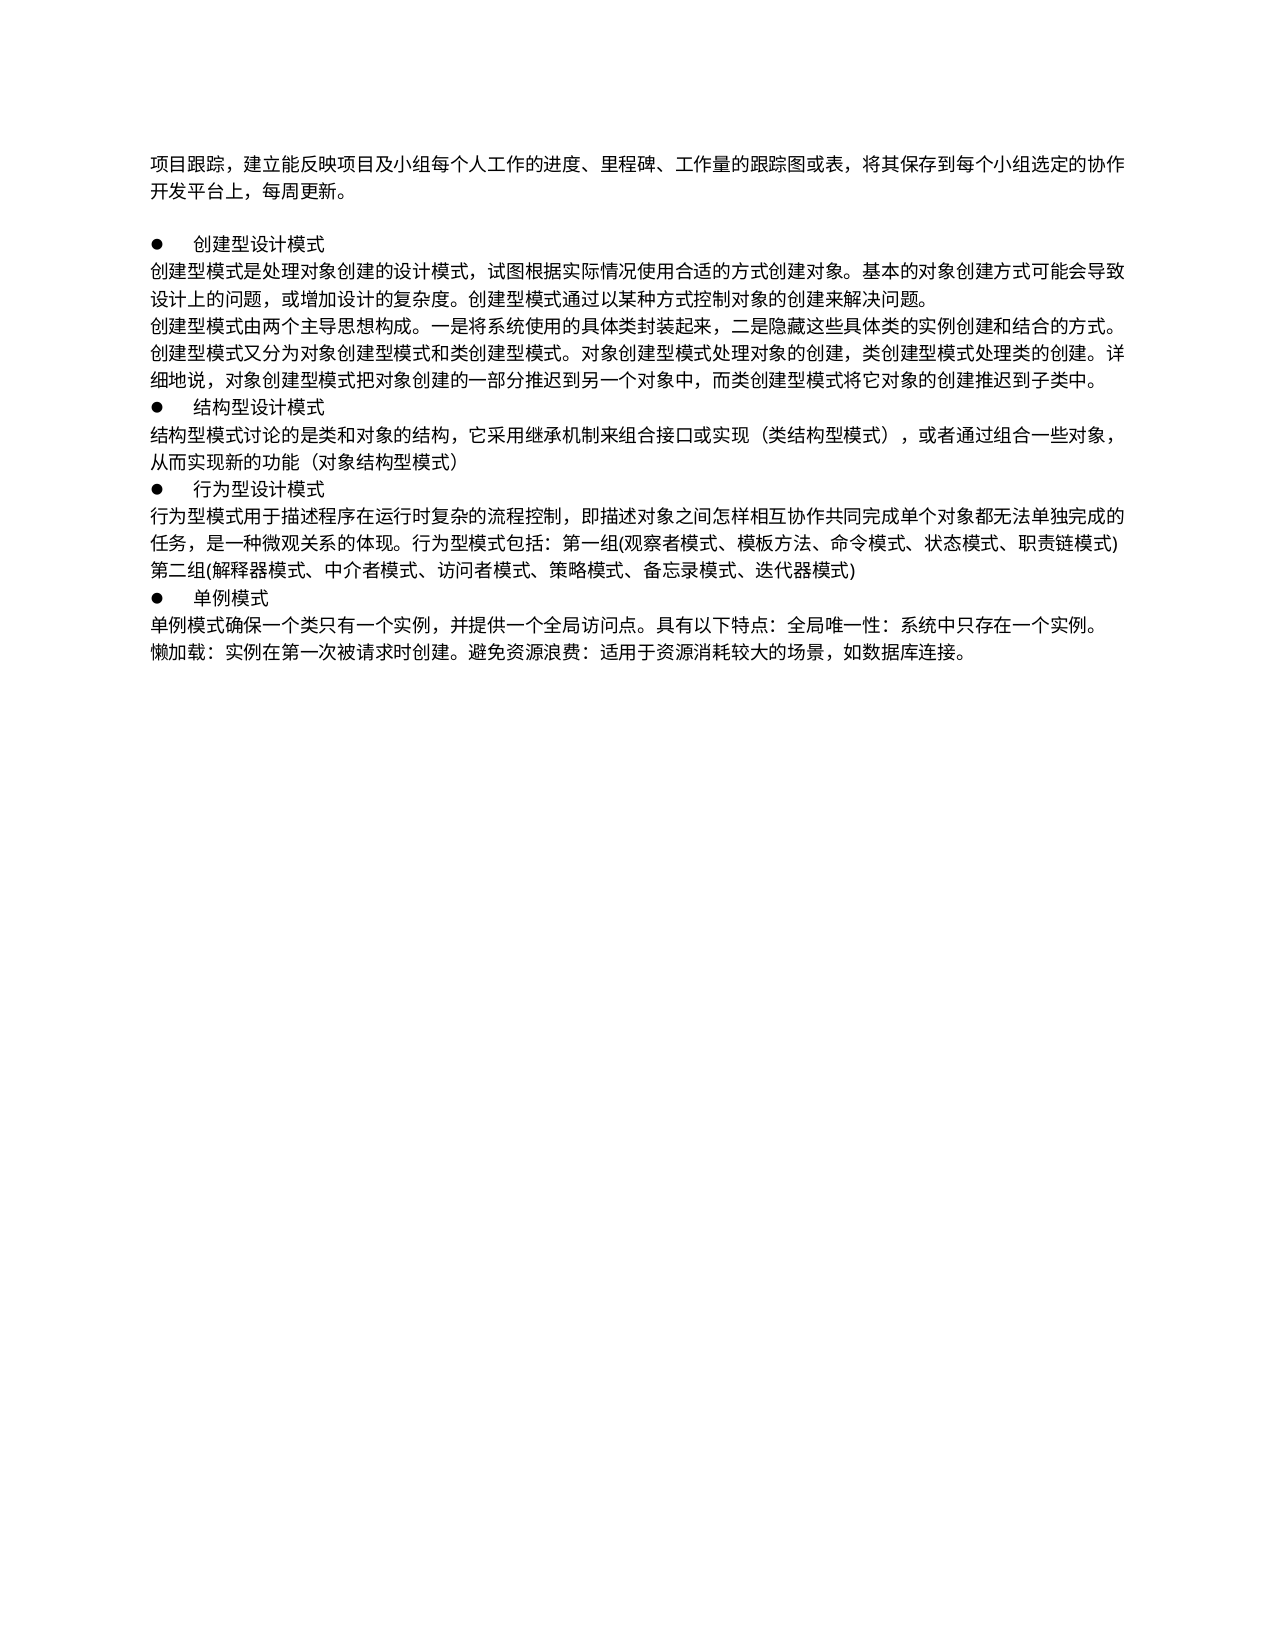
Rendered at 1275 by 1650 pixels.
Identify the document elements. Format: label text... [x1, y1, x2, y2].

text 行为型模式用于描述程序在运行时复杂的流程控制，即描述对象之间怎样相互协作共同完成单个对象都无法单独完成的任务，是一种微观关系的体现。行为型模式包括：第一组(观察者模式、模板方法、命令模式、状态模式、职责链模式)第二组(解释器模式、中介者模式、访问者模式、策略模式、备忘录模式、迭代器模式) [150, 502, 1125, 583]
text 单例模式确保一个类只有一个实例，并提供一个全局访问点。具有以下特点：全局唯一性：系统中只存在一个实例。 [150, 611, 1125, 638]
list 单例模式 [150, 583, 1125, 611]
list 结构型设计模式 [150, 393, 1125, 420]
text 懒加载：实例在第一次被请求时创建。避免资源浪费：适用于资源消耗较大的场景，如数据库连接。 [150, 638, 1125, 665]
list 行为型设计模式 [150, 474, 1125, 502]
text 创建型模式又分为对象创建型模式和类创建型模式。对象创建型模式处理对象的创建，类创建型模式处理类的创建。详细地说，对象创建型模式把对象创建的一部分推迟到另一个对象中，而类创建型模式将它对象的创建推迟到子类中。 [150, 339, 1125, 393]
text 项目跟踪，建立能反映项目及小组每个人工作的进度、里程碑、工作量的跟踪图或表，将其保存到每个小组选定的协作开发平台上，每周更新。 [150, 150, 1125, 204]
list 创建型设计模式 [150, 230, 1125, 257]
text 创建型模式是处理对象创建的设计模式，试图根据实际情况使用合适的方式创建对象。基本的对象创建方式可能会导致设计上的问题，或增加设计的复杂度。创建型模式通过以某种方式控制对象的创建来解决问题。 [150, 257, 1125, 311]
text 创建型模式由两个主导思想构成。一是将系统使用的具体类封装起来，二是隐藏这些具体类的实例创建和结合的方式。 [150, 311, 1125, 339]
text 结构型模式讨论的是类和对象的结构，它采用继承机制来组合接口或实现（类结构型模式），或者通过组合一些对象，从而实现新的功能（对象结构型模式） [150, 420, 1125, 474]
